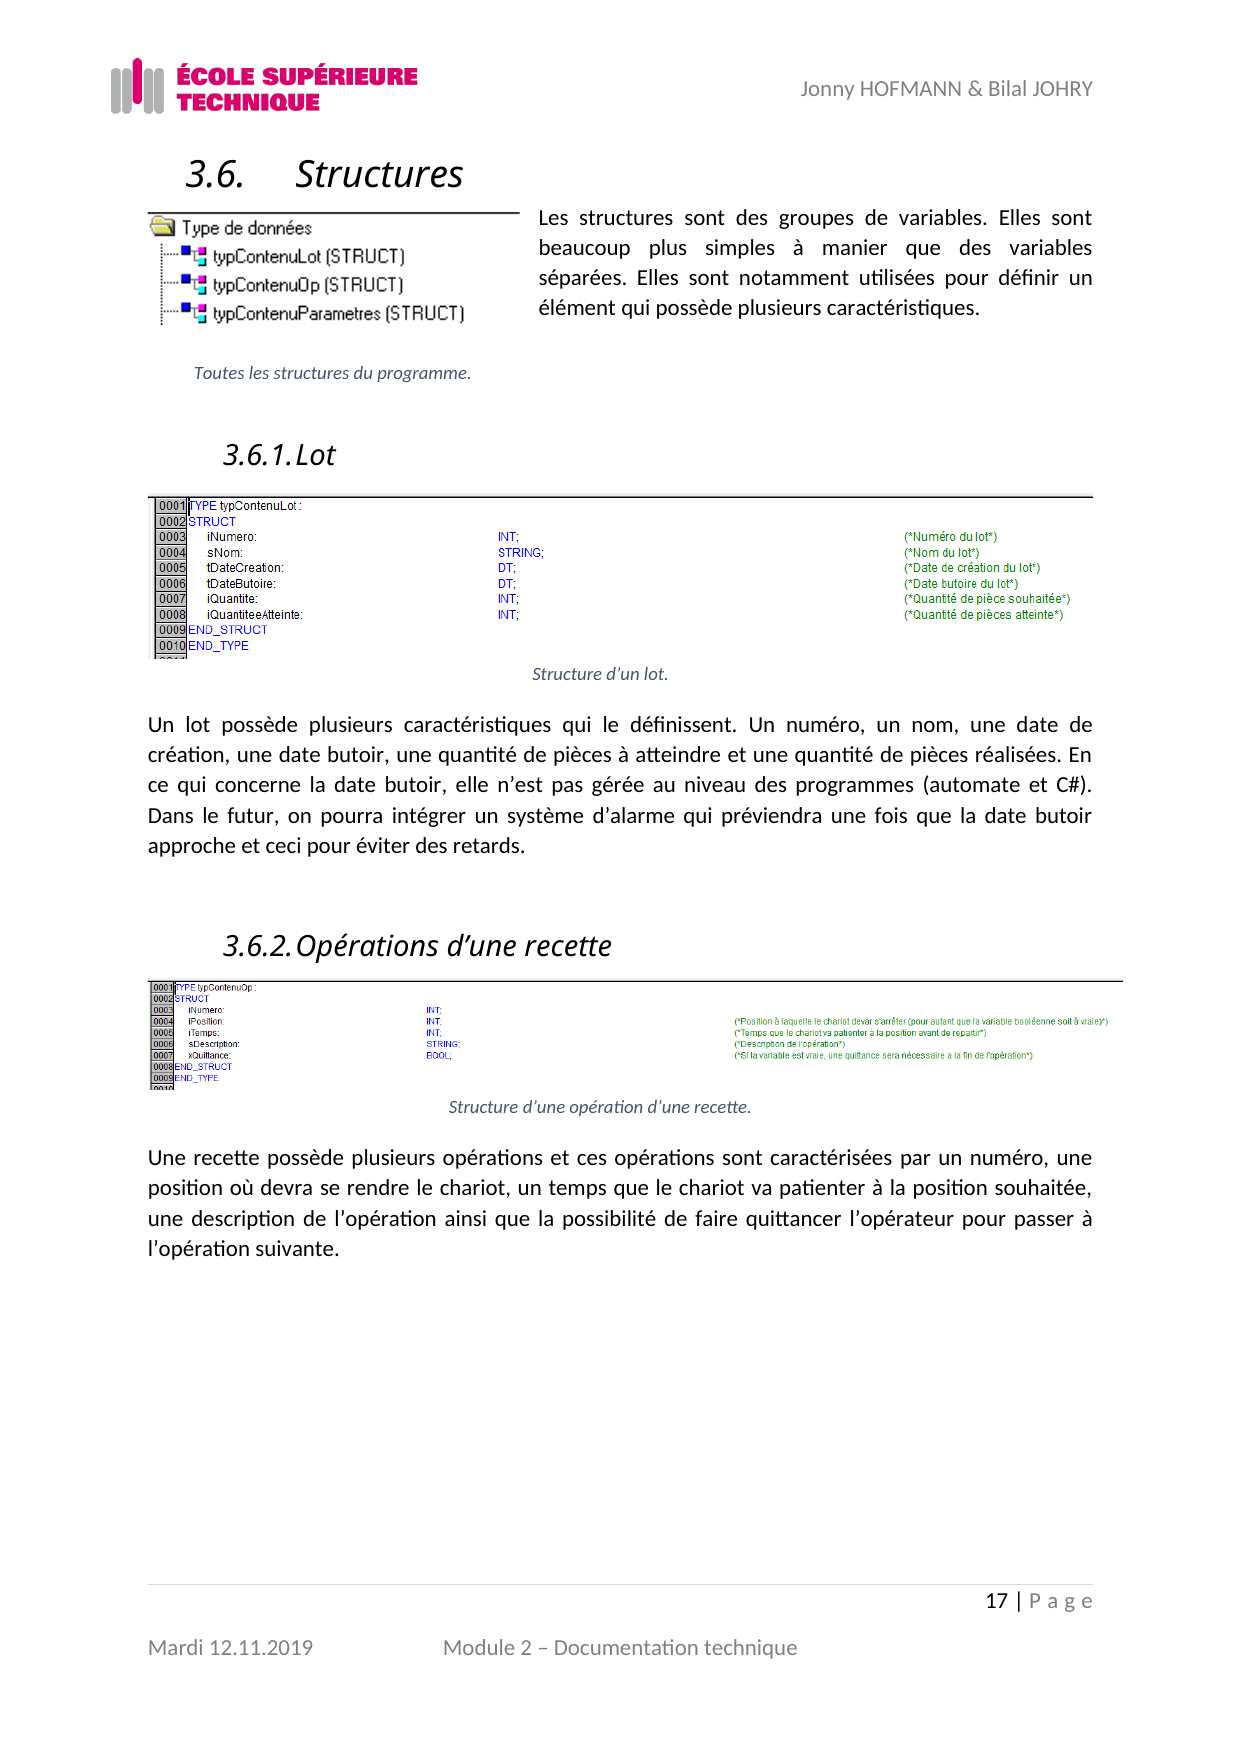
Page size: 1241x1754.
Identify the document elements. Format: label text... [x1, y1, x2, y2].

subtitle Opérations d’une recette [223, 925, 1093, 964]
picture [147, 493, 1093, 659]
picture [70, 58, 458, 114]
text Une recette possède plusieurs opérations et ces opérations sont caractérisées par un numéro, une position où devra se rendre le chariot, un temps que le chariot va patienter à la position souhaitée, une description de l’opération ainsi que la possibilité de faire quittancer l’opérateur pour passer à l’opération suivante. [148, 1090, 1093, 1262]
picture [147, 978, 1123, 1090]
text Un lot possède plusieurs caractéristiques qui le définissent. Un numéro, un nom, une date de création, une date butoir, une quantité de pièces à atteindre et une quantité de pièces réalisées. En ce qui concerne la date butoir, elle n’est pas gérée au niveau des programmes (automate et C#). Dans le futur, on pourra intégrer un système d’alarme qui préviendra une fois que la date butoir approche et ceci pour éviter des retards. [148, 659, 1093, 859]
picture [147, 212, 520, 325]
subtitle Structures [185, 148, 1093, 199]
subtitle Lot [223, 434, 1093, 474]
